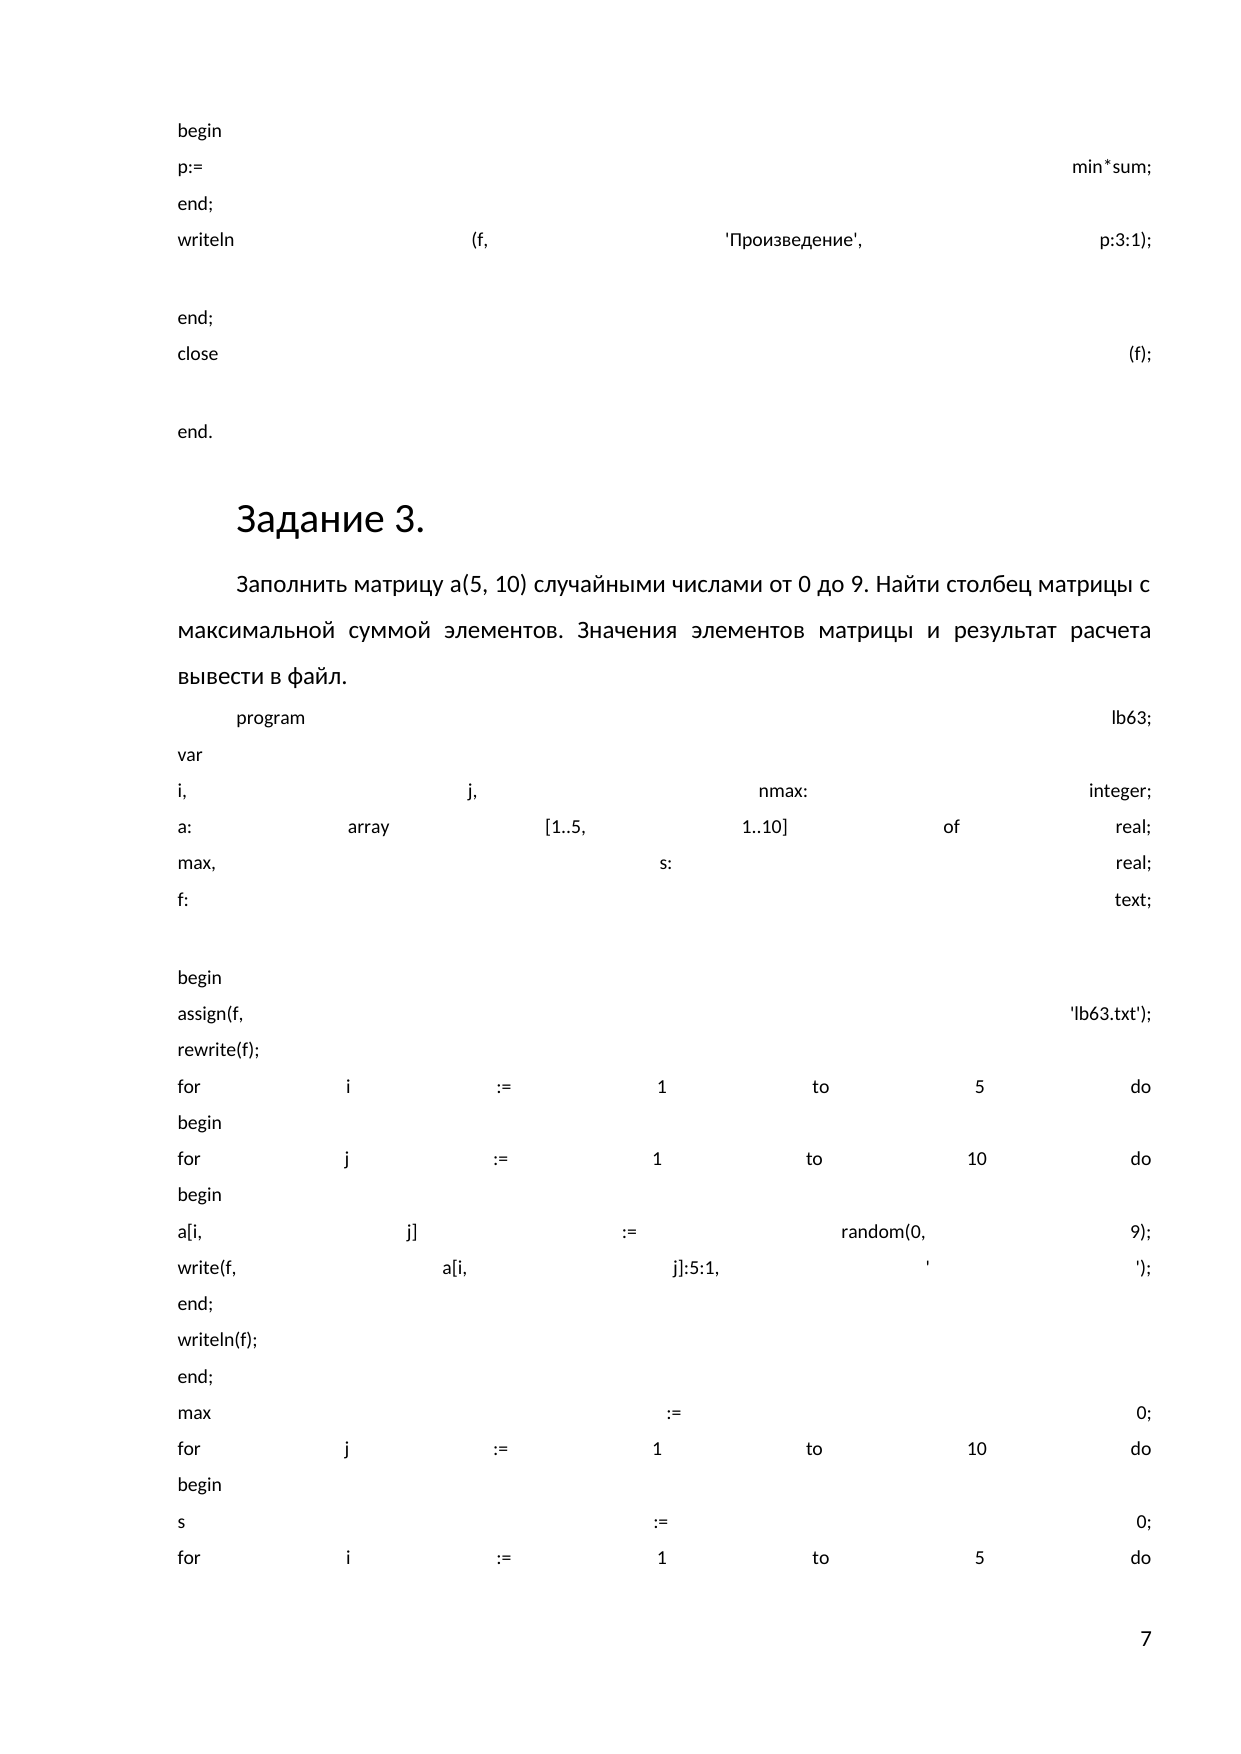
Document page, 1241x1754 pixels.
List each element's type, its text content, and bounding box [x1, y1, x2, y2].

text Заполнить матрицу а(5, 10) случайными числами от 0 до 9. Найти столбец матрицы с максимальной суммой элементов. Значения элементов матрицы и результат расчета вывести в файл. [177, 568, 1152, 690]
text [177, 118, 1152, 444]
text Задание 3. [177, 492, 1152, 543]
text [177, 706, 1152, 1569]
